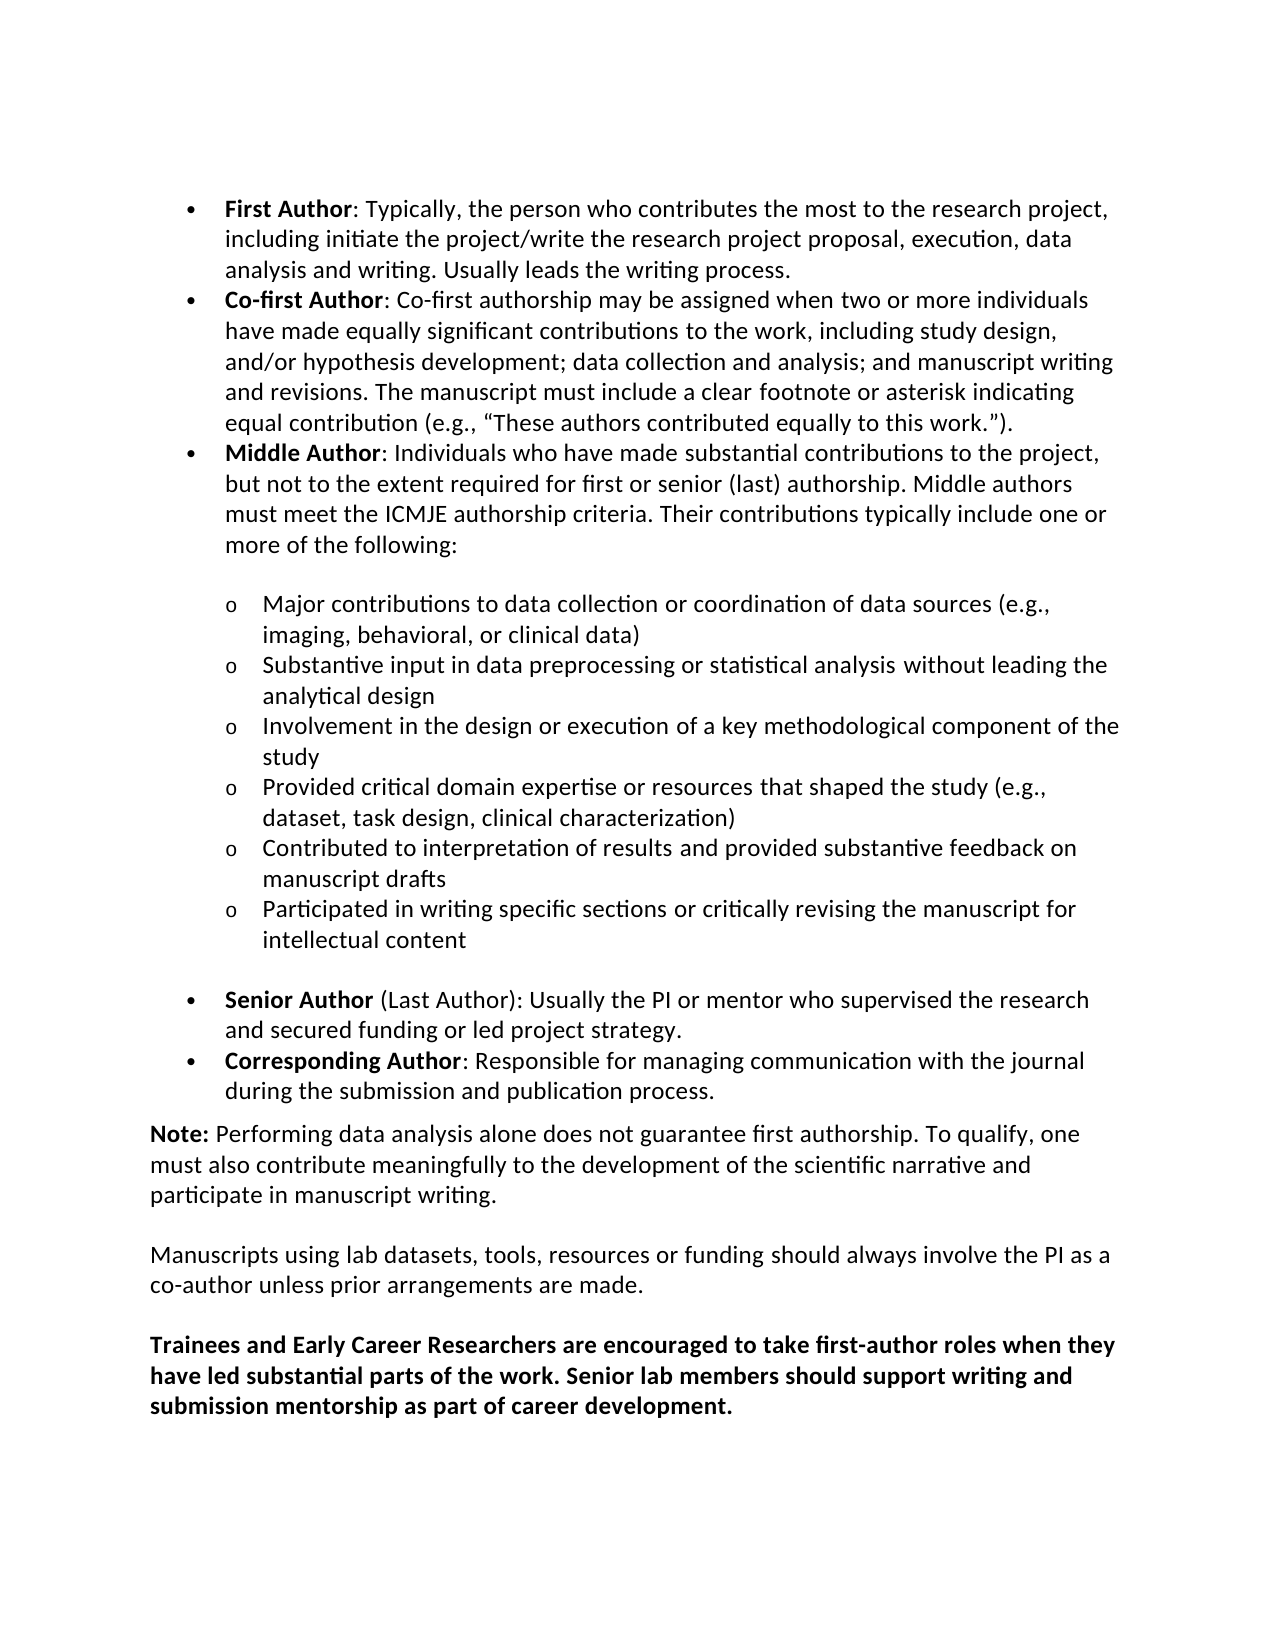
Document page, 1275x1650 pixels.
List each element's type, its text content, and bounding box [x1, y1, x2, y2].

list Co-first Author: Co-first authorship may be assigned when two or more individuals have made equally significant contributions to the work, including study design, and/or hypothesis development; data collection and analysis; and manuscript writing and revisions. The manuscript must include a clear footnote or asterisk indicating equal contribution (e.g., “These authors contributed equally to this work.”). [187, 284, 1125, 437]
list Participated in writing specific sections or critically revising the manuscript for intellectual content [225, 894, 1125, 955]
list Contributed to interpretation of results and provided substantive feedback on manuscript drafts [225, 833, 1125, 894]
list Middle Author: Individuals who have made substantial contributions to the project, but not to the extent required for first or senior (last) authorship. Middle authors must meet the ICMJE authorship criteria. Their contributions typically include one or more of the following: [187, 437, 1125, 559]
list First Author: Typically, the person who contributes the most to the research project, including initiate the project/write the research project proposal, execution, data analysis and writing. Usually leads the writing process. [187, 193, 1125, 284]
list Substantive input in data preprocessing or statistical analysis without leading the analytical design [225, 649, 1125, 711]
list Involvement in the design or execution of a key methodological component of the study [225, 711, 1125, 772]
list Provided critical domain expertise or resources that shaped the study (e.g., dataset, task design, clinical characterization) [225, 772, 1125, 833]
list Major contributions to data collection or coordination of data sources (e.g., imaging, behavioral, or clinical data) [225, 588, 1125, 649]
text Note: Performing data analysis alone does not guarantee first authorship. To qualify, one must also contribute meaningfully to the development of the scientific narrative and participate in manuscript writing. [150, 1118, 1125, 1210]
list Corresponding Author: Responsible for managing communication with the journal during the submission and publication process. [187, 1045, 1125, 1106]
subtitle Trainees and Early Career Researchers are encouraged to take first-author roles when they have led substantial parts of the work. Senior lab members should support writing and submission mentorship as part of career development. [150, 1329, 1125, 1421]
list Senior Author (Last Author): Usually the PI or mentor who supervised the research and secured funding or led project strategy. [187, 984, 1125, 1045]
text Manuscripts using lab datasets, tools, resources or funding should always involve the PI as a co-author unless prior arrangements are made. [150, 1239, 1125, 1300]
